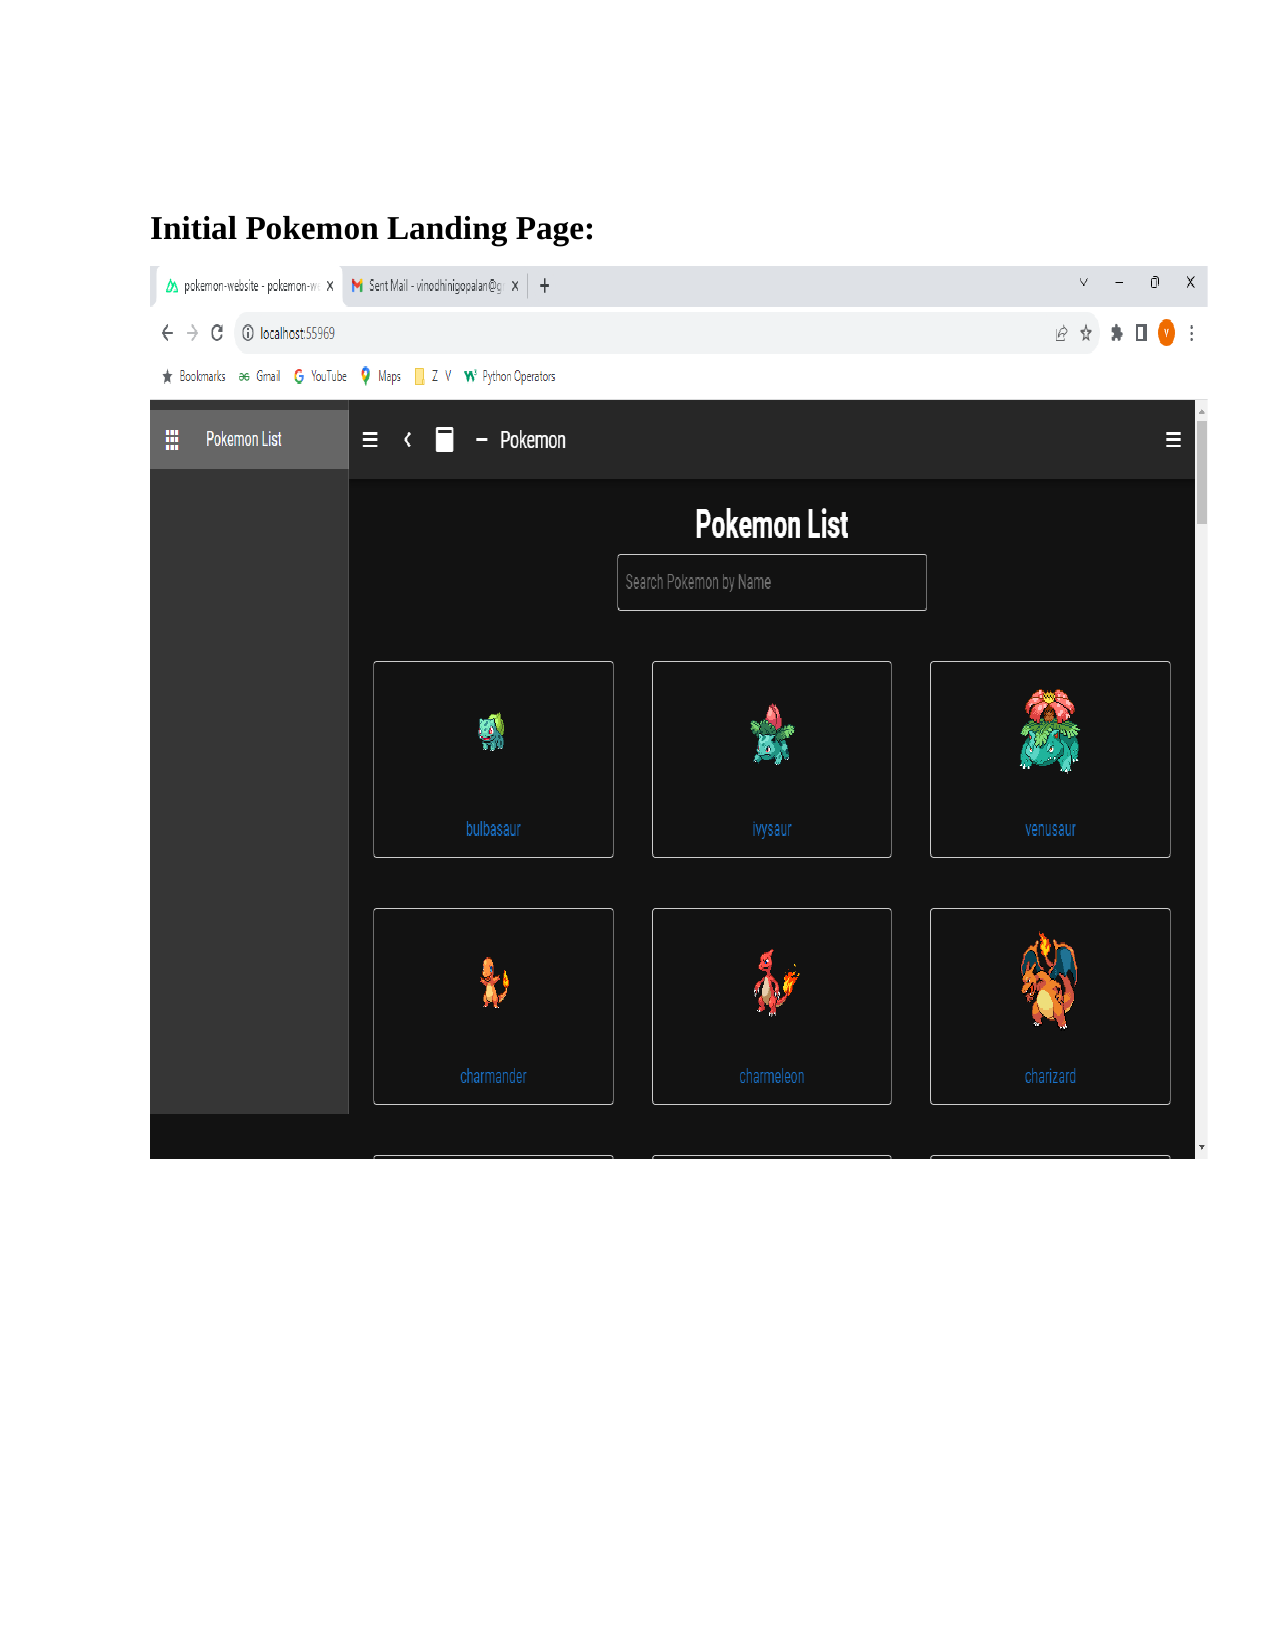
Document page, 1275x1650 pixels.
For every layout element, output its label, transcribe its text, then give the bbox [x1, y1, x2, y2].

picture [150, 266, 1208, 1159]
text Initial Pokemon Landing Page: [150, 208, 1125, 246]
